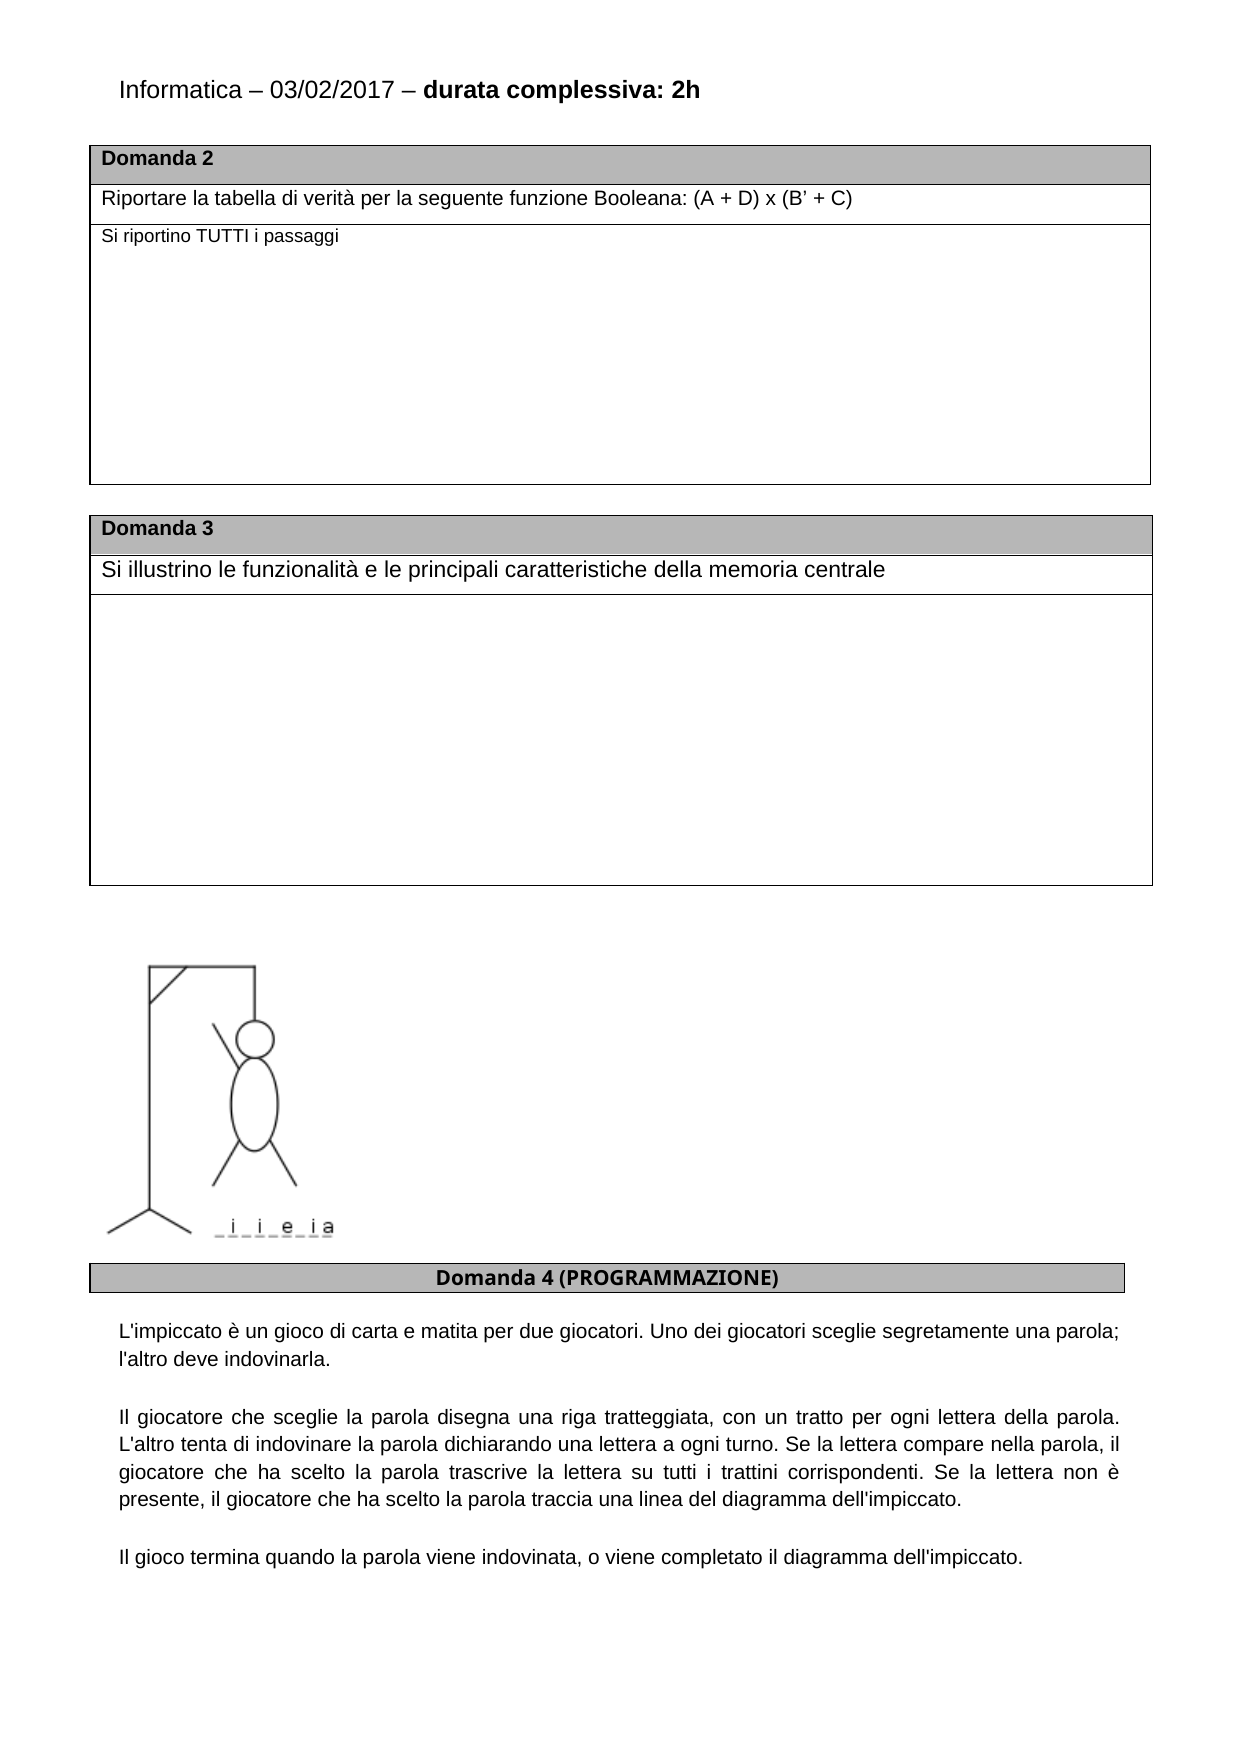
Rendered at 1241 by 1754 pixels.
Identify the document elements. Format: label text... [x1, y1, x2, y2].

table_header Domanda 4 (PROGRAMMAZIONE) [91, 1264, 1124, 1292]
text Il gioco termina quando la parola viene indovinata, o viene completato il diagramma dell'impiccato. [118, 1545, 1122, 1569]
table_cell Si illustrino le funzionalità e le principali caratteristiche della memoria centrale [91, 556, 1152, 594]
table_cell Riportare la tabella di verità per la seguente funzione Booleana: (A + D) x (B’ + C) [91, 185, 1150, 224]
table_cell [91, 595, 1152, 885]
table_cell Si riportino TUTTI i passaggi [91, 225, 1150, 484]
picture [102, 959, 338, 1244]
table_header Domanda 3 [91, 516, 1152, 554]
text L'impiccato è un gioco di carta e matita per due giocatori. Uno dei giocatori sceglie segretamente una parola; l'altro deve indovinarla. [118, 1319, 1122, 1371]
text Il giocatore che sceglie la parola disegna una riga tratteggiata, con un tratto per ogni lettera della parola. L'altro tenta di indovinare la parola dichiarando una lettera a ogni turno. Se la lettera compare nella parola, il giocatore che ha scelto la parola trascrive la lettera su tutti i trattini corrispondenti. Se la lettera non è presente, il giocatore che ha scelto la parola traccia una linea del diagramma dell'impiccato. [118, 1404, 1122, 1511]
table_header Domanda 2 [91, 146, 1150, 184]
